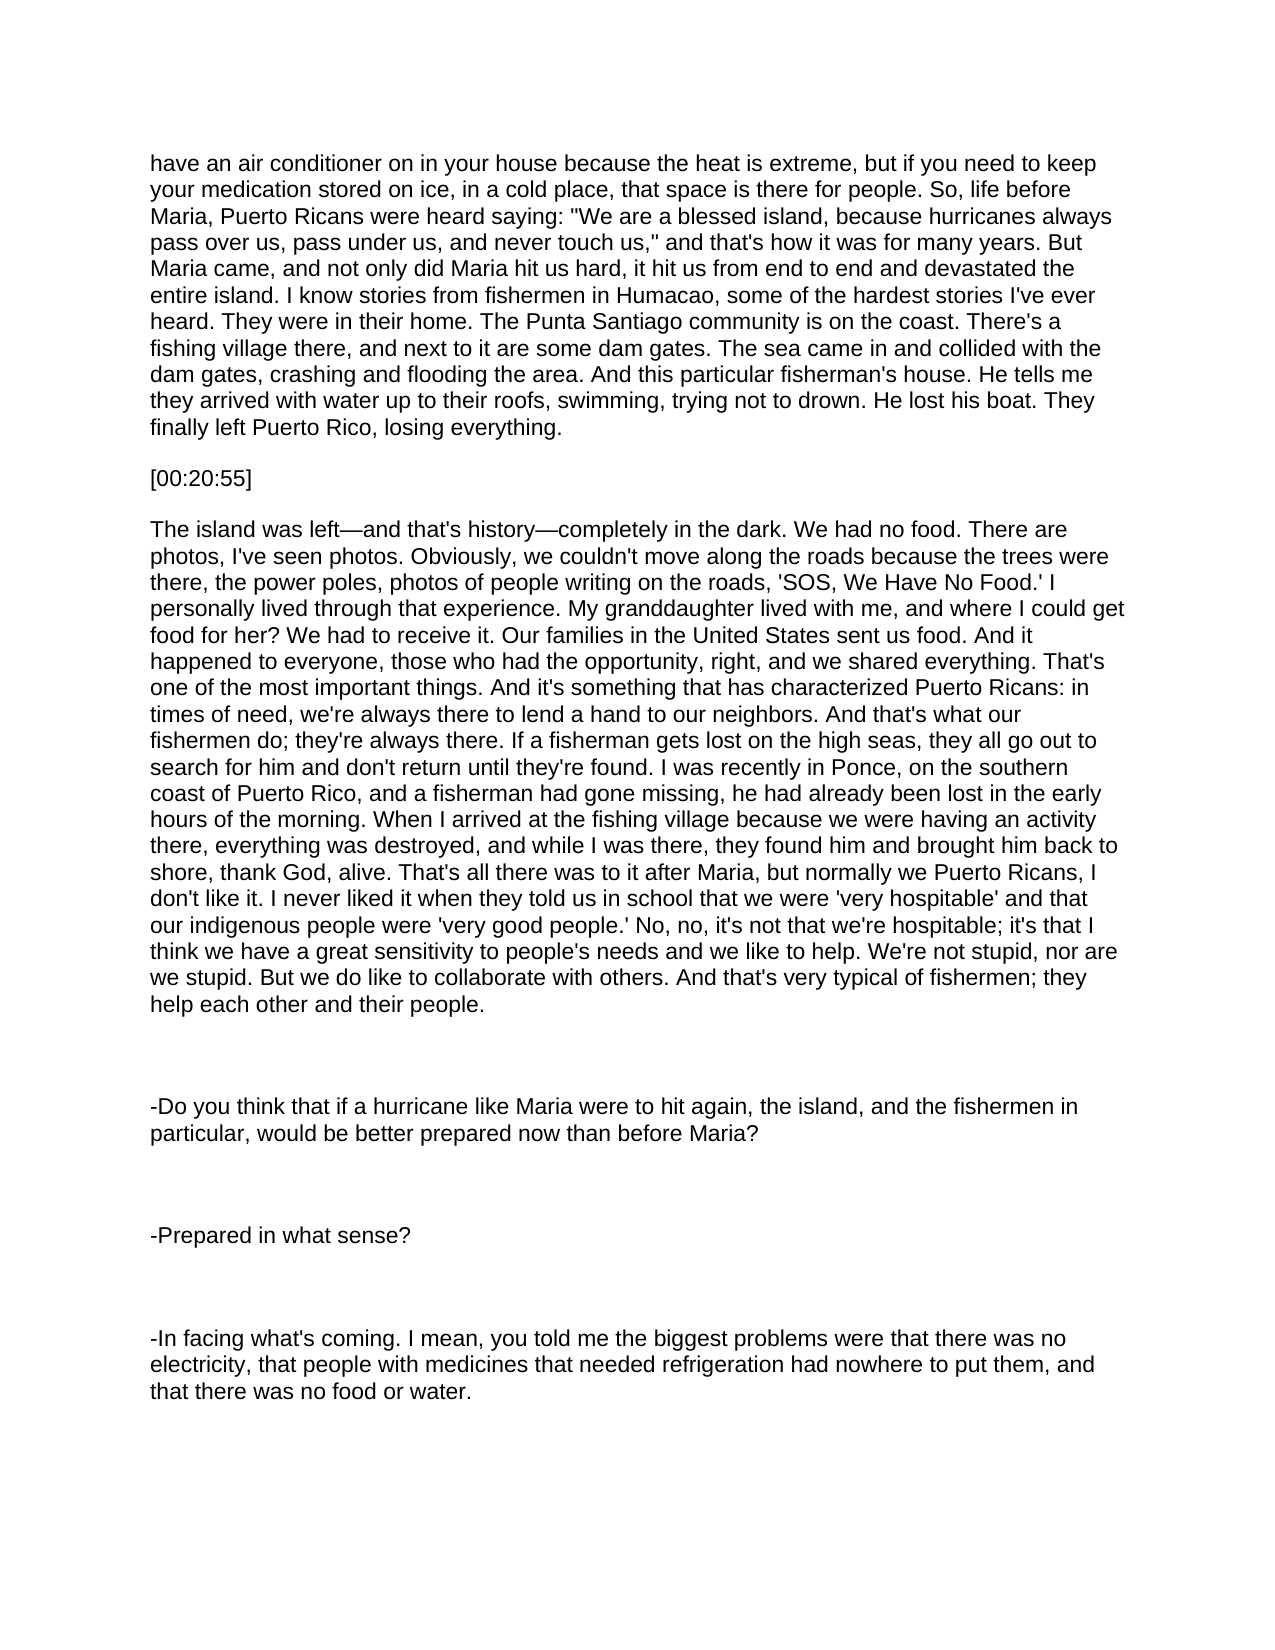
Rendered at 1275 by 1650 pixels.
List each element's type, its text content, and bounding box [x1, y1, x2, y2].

text -Prepared in what sense? [150, 1222, 1125, 1249]
text -In facing what's coming. I mean, you told me the biggest problems were that there was no electricity, that people with medicines that needed refrigeration had nowhere to put them, and that there was no food or water. [150, 1325, 1125, 1404]
text -Do you think that if a hurricane like Maria were to hit again, the island, and the fishermen in particular, would be better prepared now than before Maria? [150, 1093, 1125, 1146]
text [150, 150, 1125, 440]
text [00:20:55] [150, 465, 1125, 491]
text The island was left—and that's history—completely in the dark. We had no food. There are photos, I've seen photos. Obviously, we couldn't move along the roads because the trees were there, the power poles, photos of people writing on the roads, 'SOS, We Have No Food.' I personally lived through that experience. My granddaughter lived with me, and where I could get food for her? We had to receive it. Our families in the United States sent us food. And it happened to everyone, those who had the opportunity, right, and we shared everything. That's one of the most important things. And it's something that has characterized Puerto Ricans: in times of need, we're always there to lend a hand to our neighbors. And that's what our fishermen do; they're always there. If a fisherman gets lost on the high seas, they all go out to search for him and don't return until they're found. I was recently in Ponce, on the southern coast of Puerto Rico, and a fisherman had gone missing, he had already been lost in the early hours of the morning. When I arrived at the fishing village because we were having an activity there, everything was destroyed, and while I was there, they found him and brought him back to shore, thank God, alive. That's all there was to it after Maria, but normally we Puerto Ricans, I don't like it. I never liked it when they told us in school that we were 'very hospitable' and that our indigenous people were 'very good people.' No, no, it's not that we're hospitable; it's that I think we have a great sensitivity to people's needs and we like to help. We're not stupid, nor are we stupid. But we do like to collaborate with others. And that's very typical of fishermen; they help each other and their people. [150, 516, 1125, 1017]
